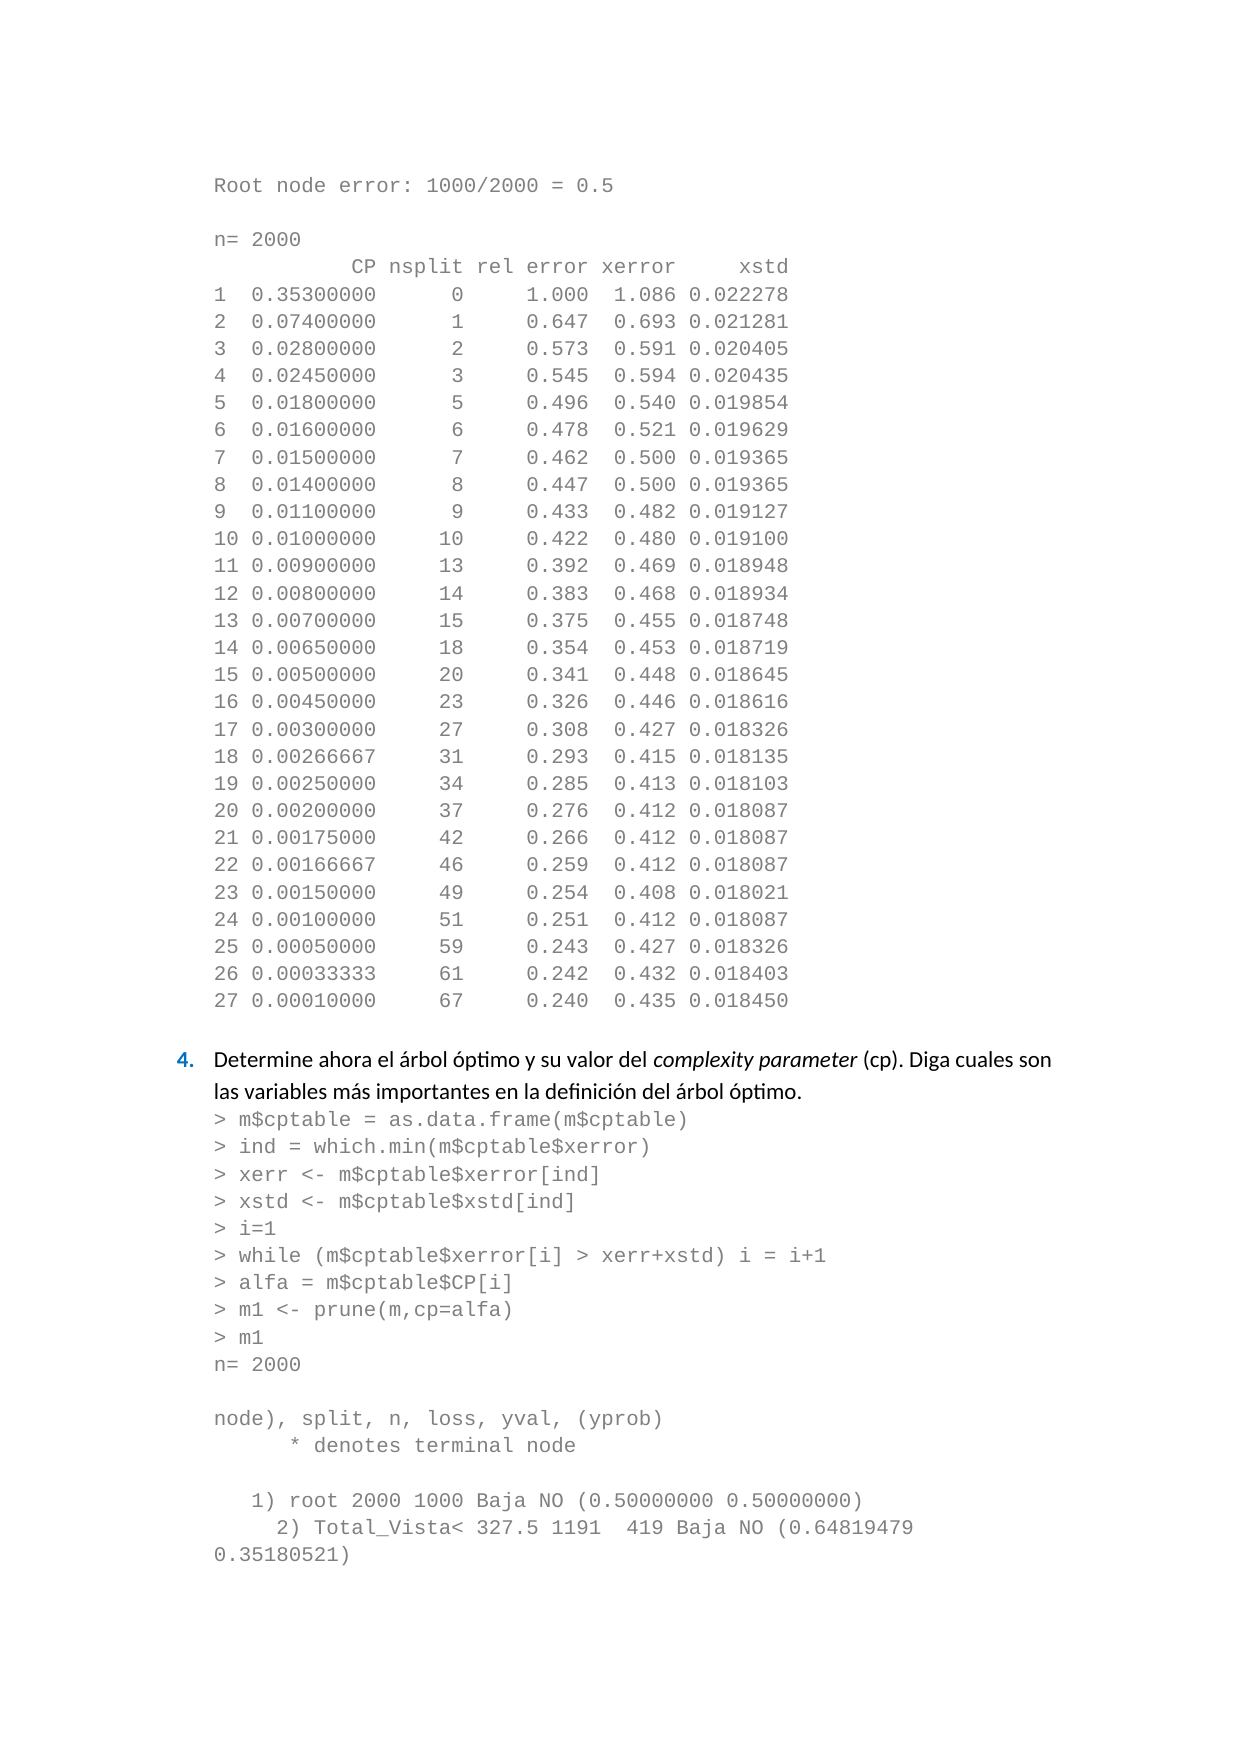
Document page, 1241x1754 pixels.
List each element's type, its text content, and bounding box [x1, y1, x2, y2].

list 12 0.00800000 14 0.383 0.468 0.018934 [214, 583, 1063, 606]
list 16 0.00450000 23 0.326 0.446 0.018616 [214, 691, 1063, 715]
list 17 0.00300000 27 0.308 0.427 0.018326 [214, 718, 1063, 742]
list 11 0.00900000 13 0.392 0.469 0.018948 [214, 555, 1063, 579]
list 2 0.07400000 1 0.647 0.693 0.021281 [214, 311, 1063, 334]
list 21 0.00175000 42 0.266 0.412 0.018087 [214, 827, 1063, 851]
list 20 0.00200000 37 0.276 0.412 0.018087 [214, 800, 1063, 824]
list > i=1 [214, 1218, 1063, 1242]
list Root node error: 1000/2000 = 0.5 [214, 175, 1063, 198]
list 1 0.35300000 0 1.000 1.086 0.022278 [214, 283, 1063, 307]
list node), split, n, loss, yval, (yprob) [214, 1408, 1063, 1432]
list * denotes terminal node [214, 1435, 1063, 1459]
list > xerr <- m$cptable$xerror[ind] [214, 1163, 1063, 1187]
list 10 0.01000000 10 0.422 0.480 0.019100 [214, 528, 1063, 552]
list 26 0.00033333 61 0.242 0.432 0.018403 [214, 963, 1063, 987]
list n= 2000 [214, 229, 1063, 253]
list 23 0.00150000 49 0.254 0.408 0.018021 [214, 882, 1063, 905]
list > m$cptable = as.data.frame(m$cptable) [214, 1109, 1063, 1133]
list 3 0.02800000 2 0.573 0.591 0.020405 [214, 338, 1063, 362]
list 14 0.00650000 18 0.354 0.453 0.018719 [214, 637, 1063, 661]
list CP nsplit rel error xerror xstd [214, 256, 1063, 280]
list > while (m$cptable$xerror[i] > xerr+xstd) i = i+1 [214, 1245, 1063, 1269]
list n= 2000 [214, 1354, 1063, 1377]
list 13 0.00700000 15 0.375 0.455 0.018748 [214, 610, 1063, 633]
list 1) root 2000 1000 Baja NO (0.50000000 0.50000000) [214, 1490, 1063, 1513]
list 5 0.01800000 5 0.496 0.540 0.019854 [214, 392, 1063, 416]
list 6 0.01600000 6 0.478 0.521 0.019629 [214, 419, 1063, 443]
list > alfa = m$cptable$CP[i] [214, 1272, 1063, 1296]
list 9 0.01100000 9 0.433 0.482 0.019127 [214, 501, 1063, 525]
list 15 0.00500000 20 0.341 0.448 0.018645 [214, 664, 1063, 688]
list > ind = which.min(m$cptable$xerror) [214, 1136, 1063, 1160]
list > xstd <- m$cptable$xstd[ind] [214, 1191, 1063, 1214]
list 18 0.00266667 31 0.293 0.415 0.018135 [214, 746, 1063, 769]
list > m1 [214, 1327, 1063, 1350]
list 4 0.02450000 3 0.545 0.594 0.020435 [214, 365, 1063, 389]
list 7 0.01500000 7 0.462 0.500 0.019365 [214, 447, 1063, 470]
list 25 0.00050000 59 0.243 0.427 0.018326 [214, 936, 1063, 960]
list 8 0.01400000 8 0.447 0.500 0.019365 [214, 474, 1063, 497]
list 27 0.00010000 67 0.240 0.435 0.018450 [214, 990, 1063, 1014]
list > m1 <- prune(m,cp=alfa) [214, 1299, 1063, 1323]
list Determine ahora el árbol óptimo y su valor del complexity parameter (cp). Diga cuales son las variables más importantes en la definición del árbol óptimo. [177, 1045, 1063, 1105]
list 2) Total_Vista< 327.5 1191 419 Baja NO (0.64819479 0.35180521) [214, 1517, 1063, 1568]
list 22 0.00166667 46 0.259 0.412 0.018087 [214, 854, 1063, 878]
list 24 0.00100000 51 0.251 0.412 0.018087 [214, 909, 1063, 932]
list 19 0.00250000 34 0.285 0.413 0.018103 [214, 773, 1063, 797]
